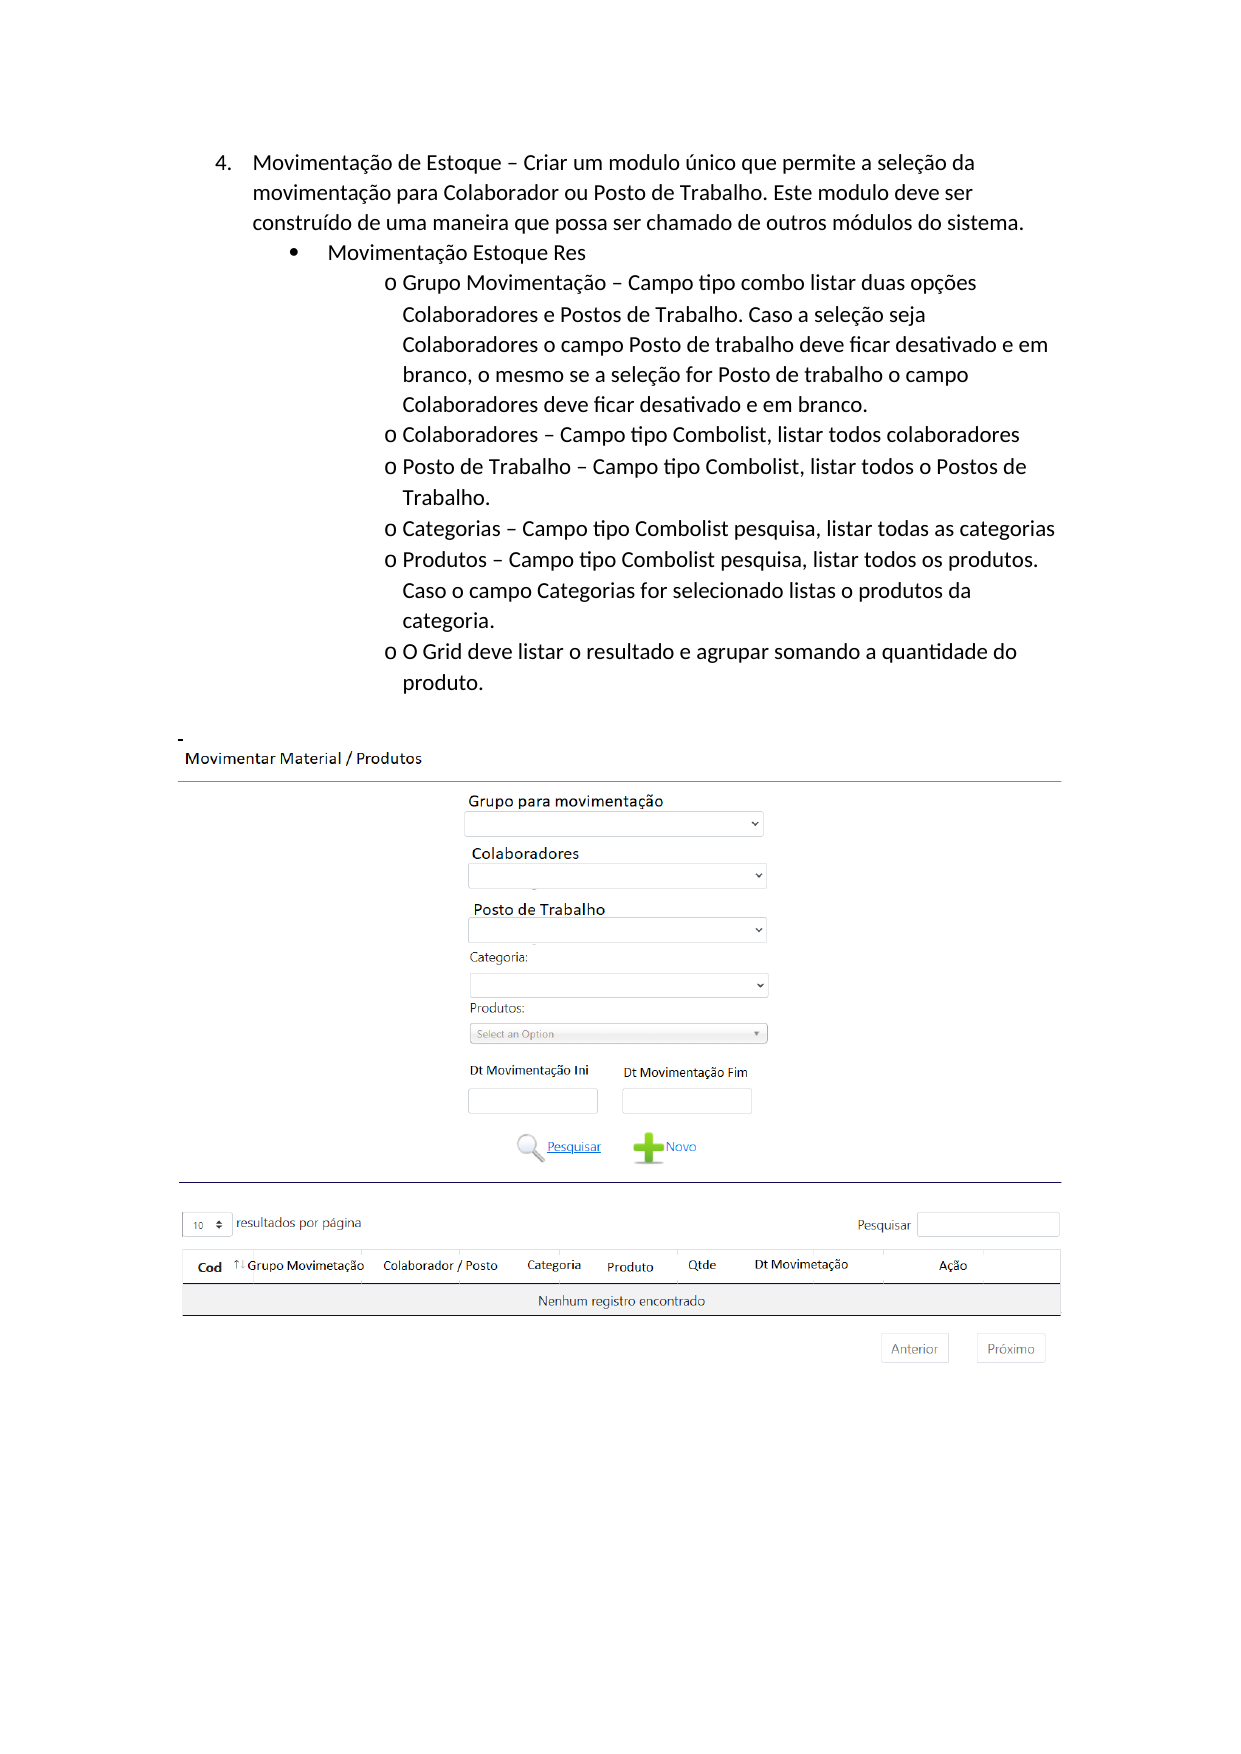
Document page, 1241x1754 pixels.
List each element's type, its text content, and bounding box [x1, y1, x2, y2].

list Produtos – Campo tipo Combolist pesquisa, listar todos os produtos. Caso o campo Categorias for selecionado listas o produtos da categoria. [383, 545, 1063, 635]
list Movimentação de Estoque – Criar um modulo único que permite a seleção da movimentação para Colaborador ou Posto de Trabalho. Este modulo deve ser construído de uma maneira que possa ser chamado de outros módulos do sistema. [215, 148, 1063, 236]
list Posto de Trabalho – Campo tipo Combolist, listar todos o Postos de Trabalho. [383, 452, 1063, 511]
list Movimentação Estoque Res [290, 238, 1063, 266]
list Grupo Movimentação – Campo tipo combo listar duas opções Colaboradores e Postos de Trabalho. Caso a seleção seja Colaboradores o campo Posto de trabalho deve ficar desativado e em branco, o mesmo se a seleção for Posto de trabalho o campo Colaboradores deve ficar desativado e em branco. [383, 268, 1063, 418]
list Categorias – Campo tipo Combolist pesquisa, listar todas as categorias [383, 514, 1063, 543]
list O Grid deve listar o resultado e agrupar somando a quantidade do produto. [383, 637, 1063, 696]
picture [177, 745, 1062, 1373]
list Colaboradores – Campo tipo Combolist, listar todos colaboradores [383, 421, 1063, 450]
